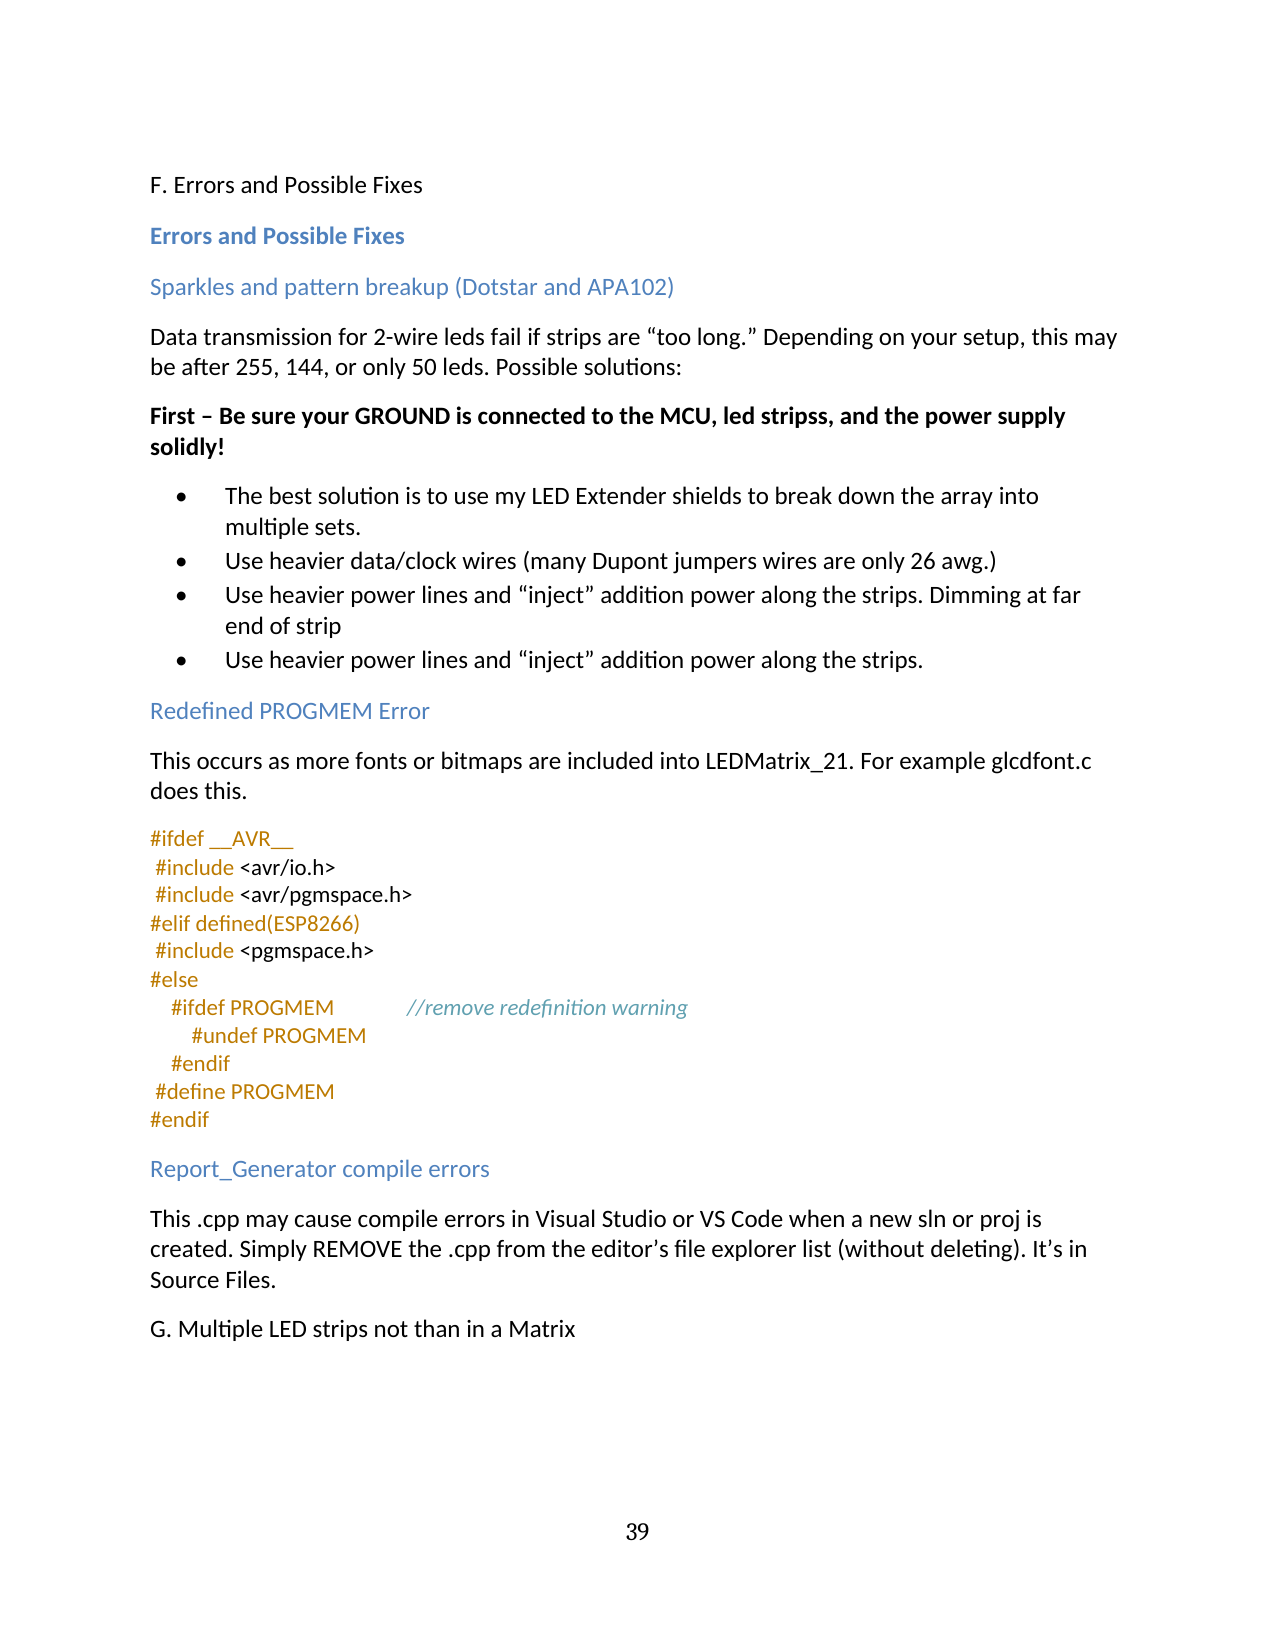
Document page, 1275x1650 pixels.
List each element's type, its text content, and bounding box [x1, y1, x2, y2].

list Use heavier power lines and “inject” addition power along the strips. Dimming at far end of strip [175, 579, 1125, 640]
subtitle Errors and Possible Fixes [150, 220, 1125, 251]
text Data transmission for 2-wire leds fail if strips are “too long.” Depending on your setup, this may be after 255, 144, or only 50 leds. Possible solutions: [150, 321, 1125, 382]
text This .cpp may cause compile errors in Visual Studio or VS Code when a new sln or proj is created. Simply REMOVE the .cpp from the editor’s file explorer list (without deleting). It’s in Source Files. [150, 1203, 1125, 1294]
subtitle Sparkles and pattern breakup (Dotstar and APA102) [150, 271, 1125, 302]
text First – Be sure your GROUND is connected to the MCU, led stripss, and the power supply solidly! [150, 401, 1125, 462]
list Use heavier data/clock wires (many Dupont jumpers wires are only 26 awg.) [175, 545, 1125, 576]
text G. Multiple LED strips not than in a Matrix [150, 1313, 1125, 1344]
list Use heavier power lines and “inject” addition power along the strips. [175, 644, 1125, 675]
list The best solution is to use my LED Extender shields to break down the array into multiple sets. [175, 480, 1125, 541]
text F. Errors and Possible Fixes [150, 169, 1125, 199]
subtitle Redefined PROGMEM Error [150, 696, 1125, 726]
subtitle Report_Generator compile errors [150, 1154, 1125, 1184]
text #ifdef __AVR__ #include <avr/io.h> #include <avr/pgmspace.h> #elif defined(ESP8266) #include <pgmspace.h> #else #ifdef PROGMEM //remove redefinition warning #undef PROGMEM #endif #define PROGMEM #endif [150, 824, 1125, 1133]
text This occurs as more fonts or bitmaps are included into LEDMatrix_21. For example glcdfont.c does this. [150, 745, 1125, 806]
